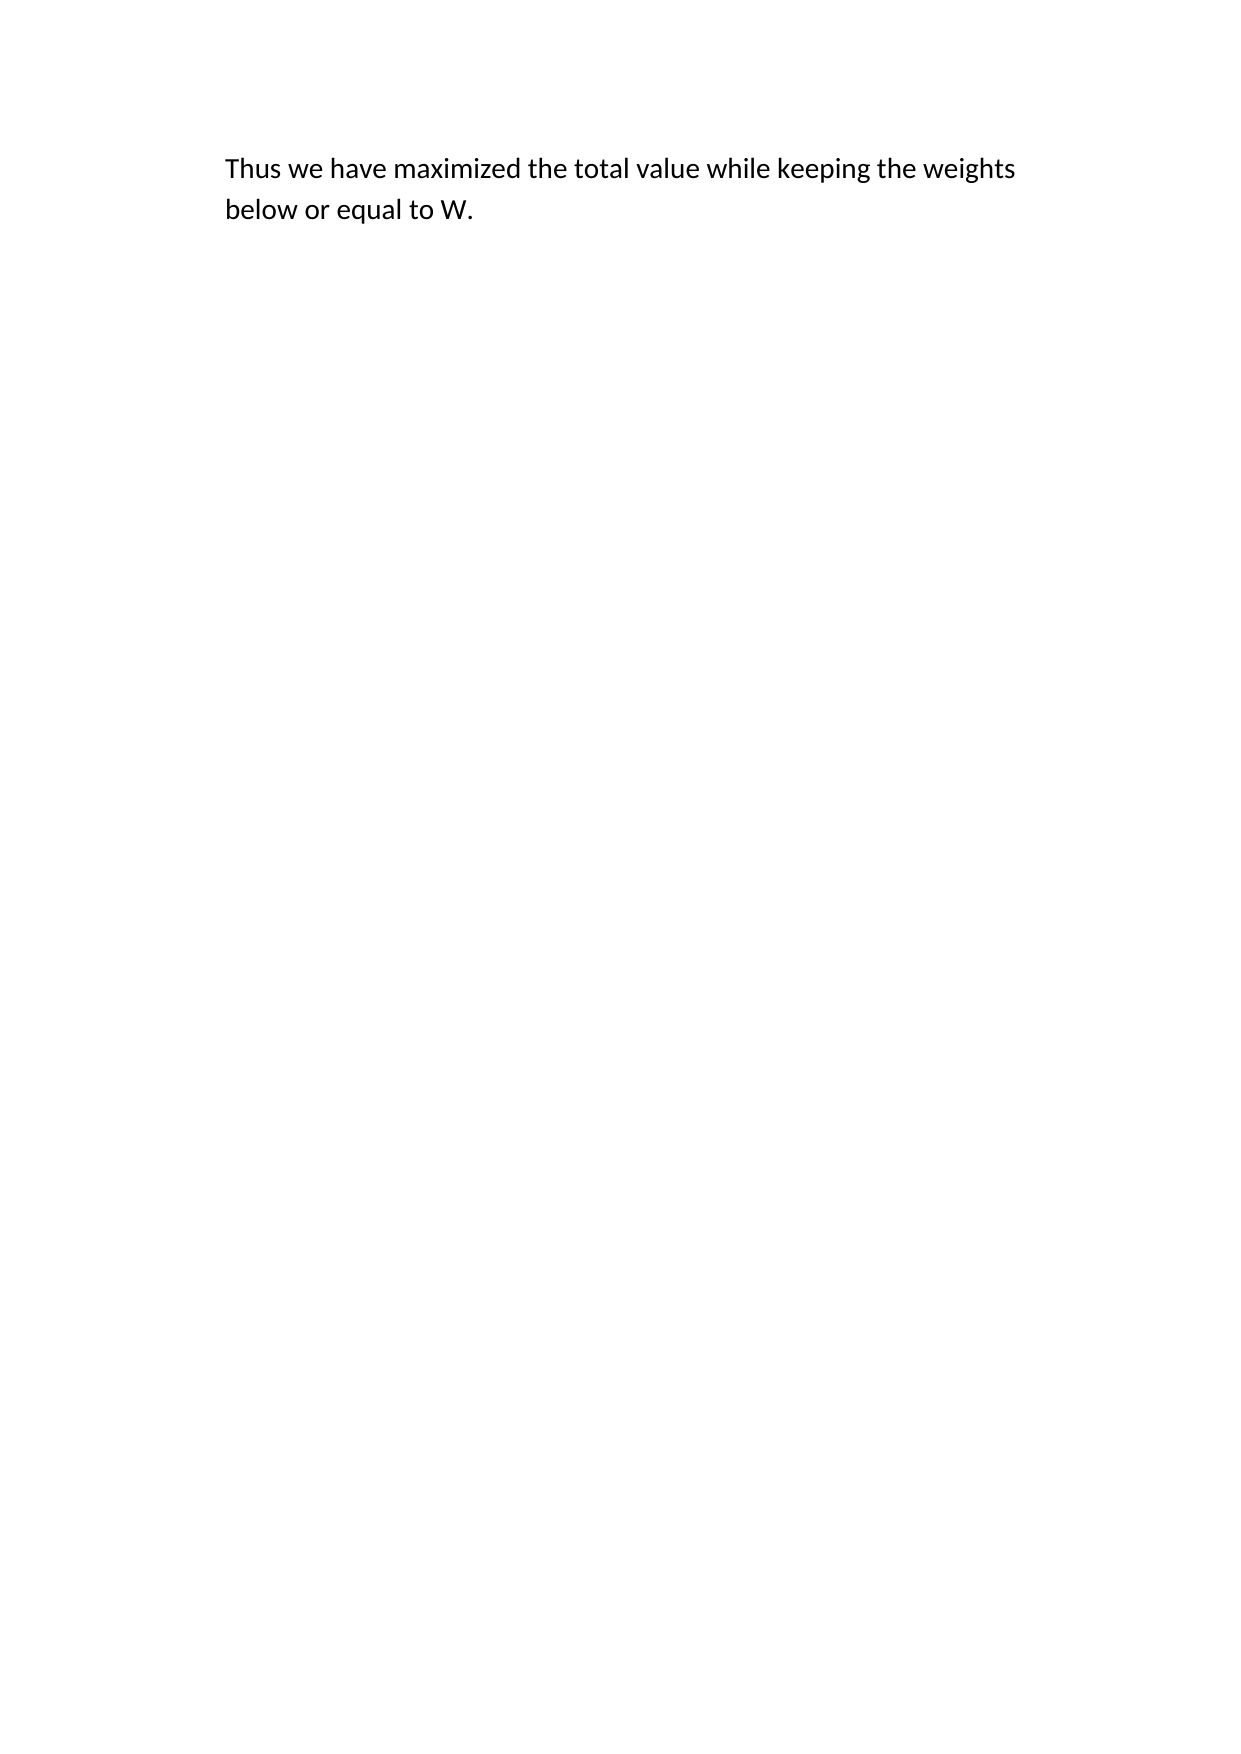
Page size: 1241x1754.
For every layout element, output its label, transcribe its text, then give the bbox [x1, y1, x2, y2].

list Thus we have maximized the total value while keeping the weights below or equal to W. [225, 150, 1090, 227]
